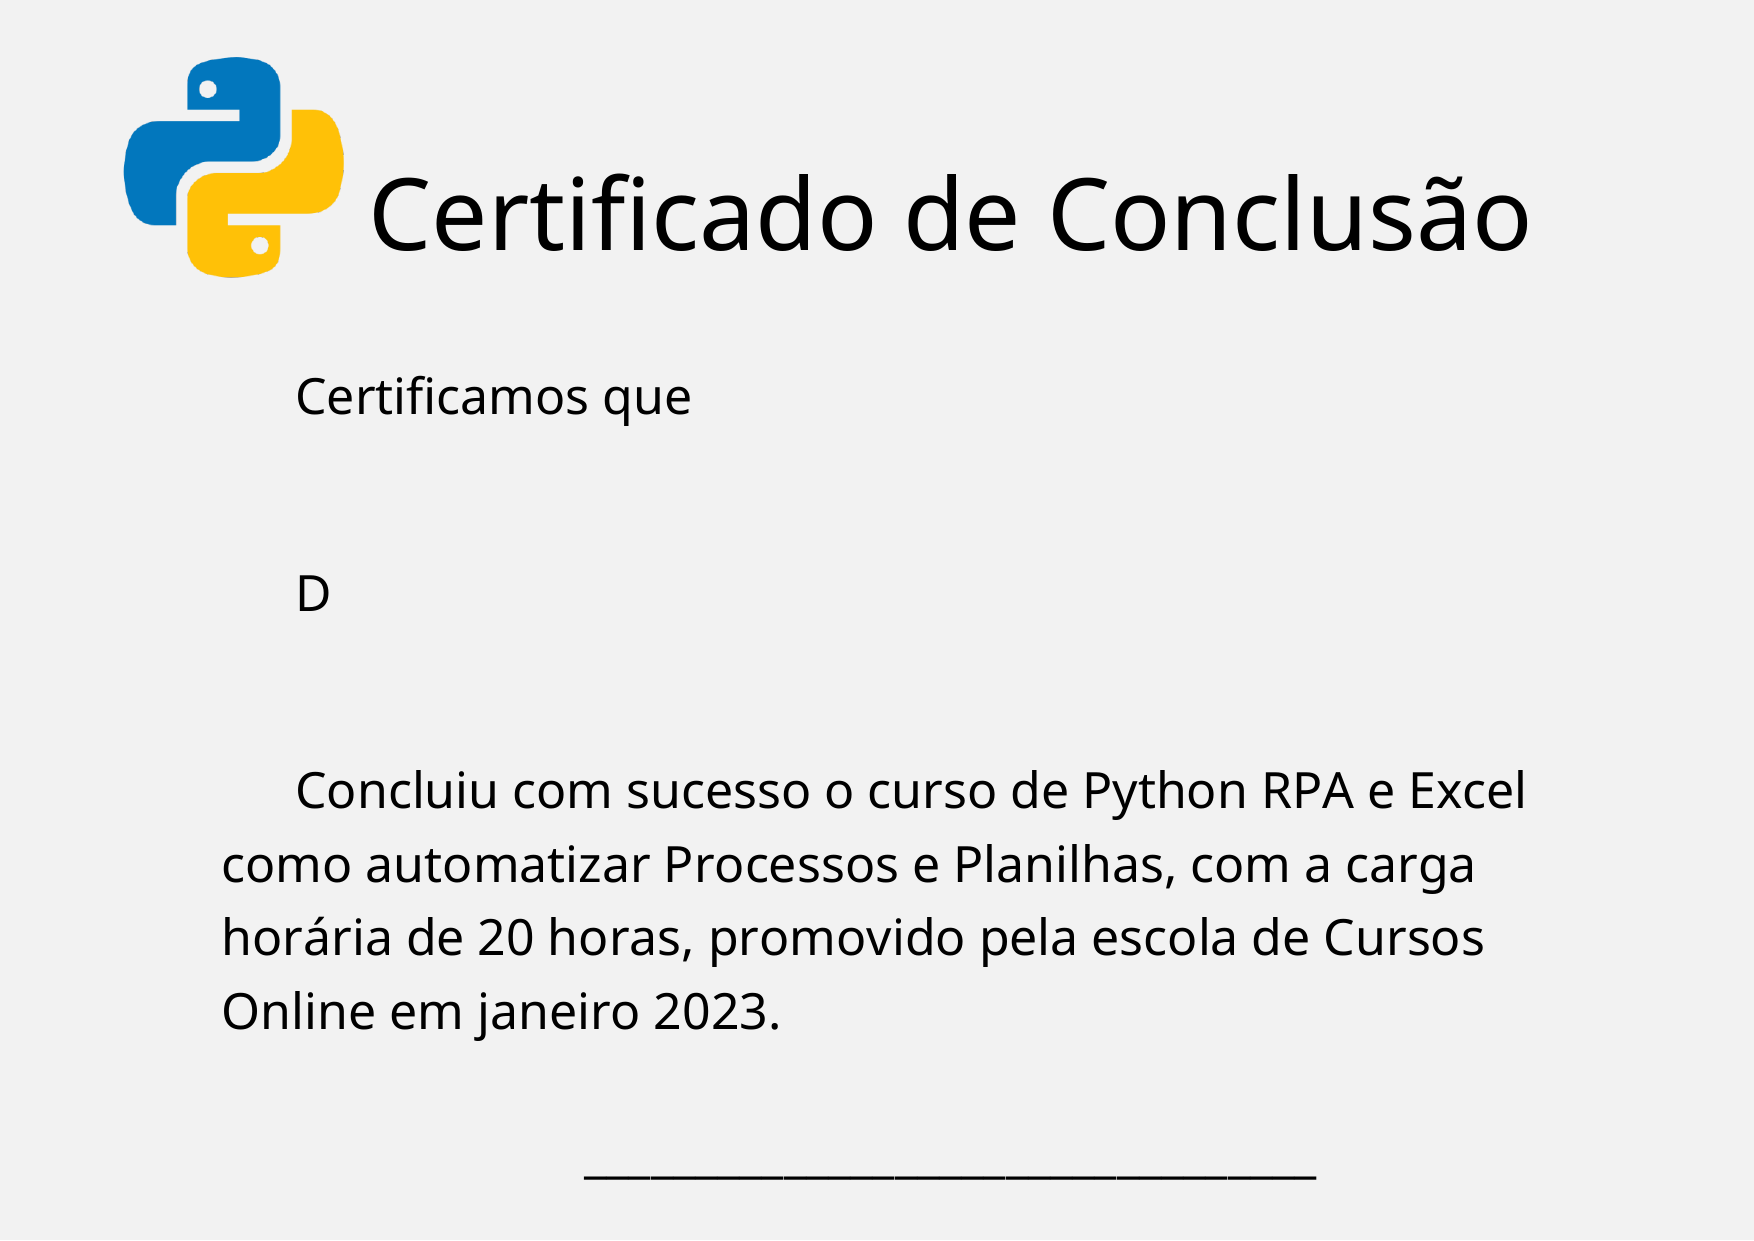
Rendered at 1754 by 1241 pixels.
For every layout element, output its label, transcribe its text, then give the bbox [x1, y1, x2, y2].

text Certificamos que [221, 361, 1606, 429]
picture [97, 28, 375, 306]
text _________________________________ [221, 1119, 1606, 1187]
text Certificado de Conclusão [221, 144, 1606, 280]
text D [221, 558, 1606, 626]
text Concluiu com sucesso o curso de Python RPA e Excel como automatizar Processos e Planilhas, com a carga horária de 20 horas, promovido pela escola de Cursos Online em janeiro 2023. [221, 755, 1606, 1044]
